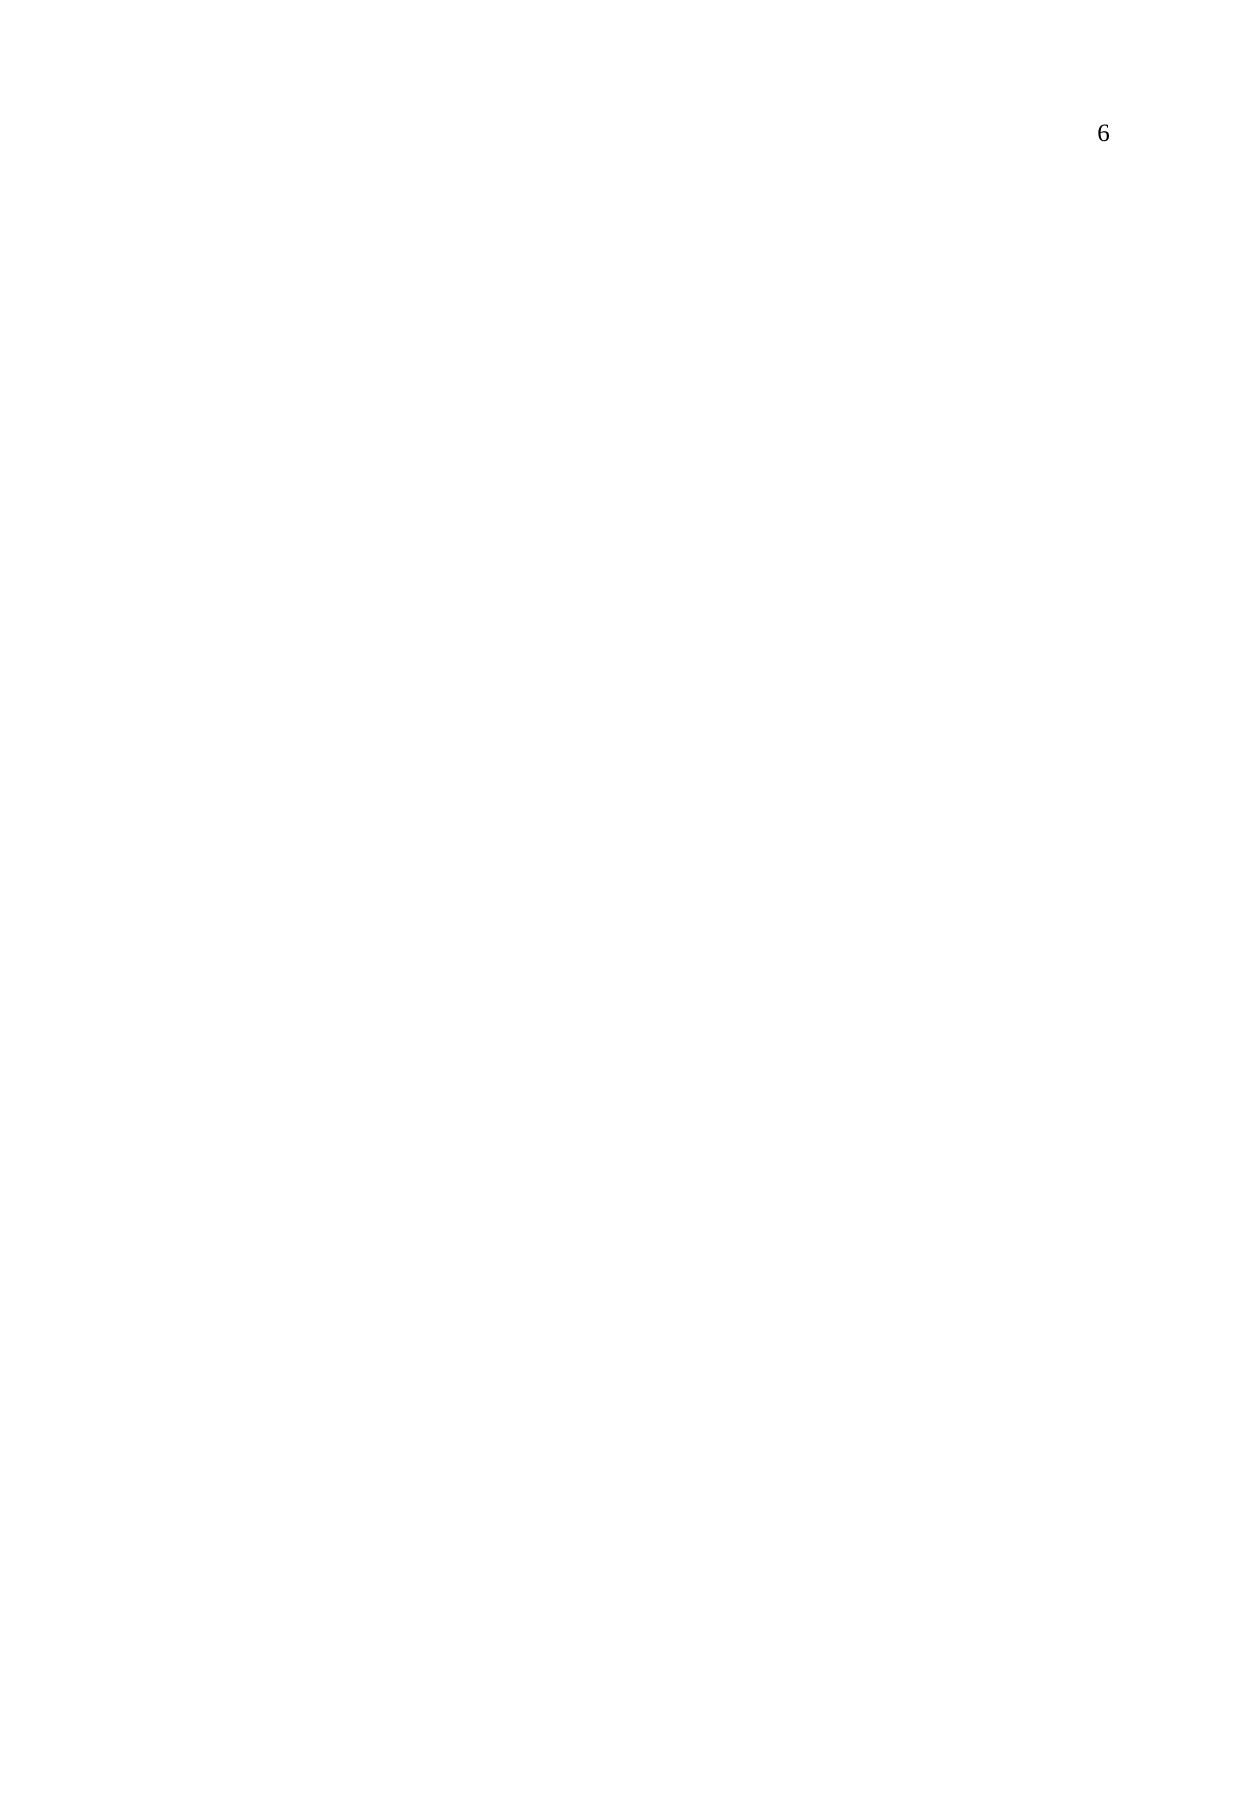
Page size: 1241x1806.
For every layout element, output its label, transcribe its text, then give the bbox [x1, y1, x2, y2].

text 6 [1097, 118, 1154, 147]
